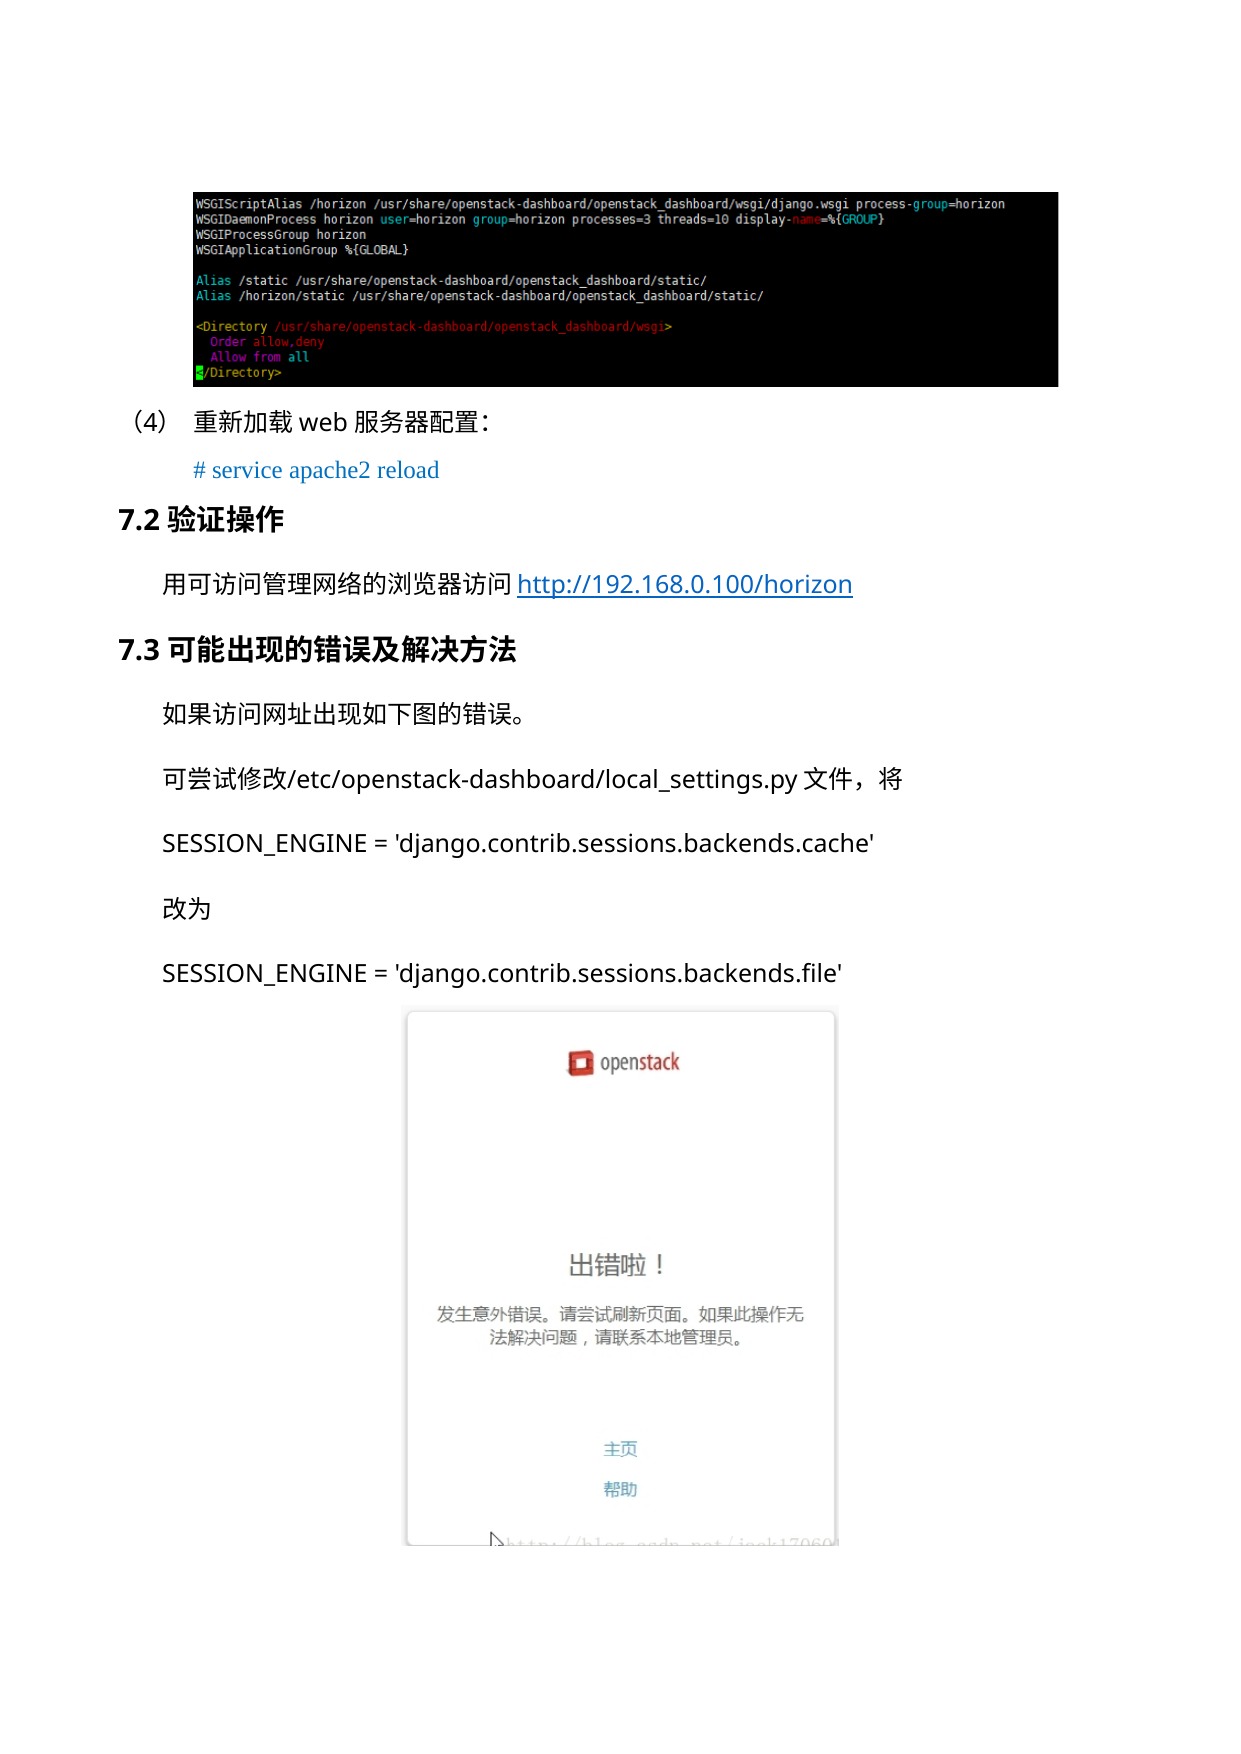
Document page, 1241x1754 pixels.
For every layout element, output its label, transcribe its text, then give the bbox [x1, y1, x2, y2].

text 如果访问网址出现如下图的错误。 [118, 680, 1122, 745]
list # service apache2 reload [193, 453, 1122, 485]
picture [193, 192, 1059, 387]
text 用可访问管理网络的浏览器访问http://192.168.0.100/horizon [118, 550, 1122, 615]
text SESSION_ENGINE = 'django.contrib.sessions.backends.file' [118, 940, 1122, 1005]
picture [401, 1005, 839, 1546]
text 可尝试修改/etc/openstack-dashboard/local_settings.py文件，将 [118, 745, 1122, 810]
text 7.3 可能出现的错误及解决方法 [118, 615, 1122, 680]
text 改为 [118, 875, 1122, 940]
list 重新加载 web 服务器配置： [118, 388, 1122, 453]
text 7.2 验证操作 [118, 485, 1122, 550]
text SESSION_ENGINE = 'django.contrib.sessions.backends.cache' [118, 810, 1122, 875]
